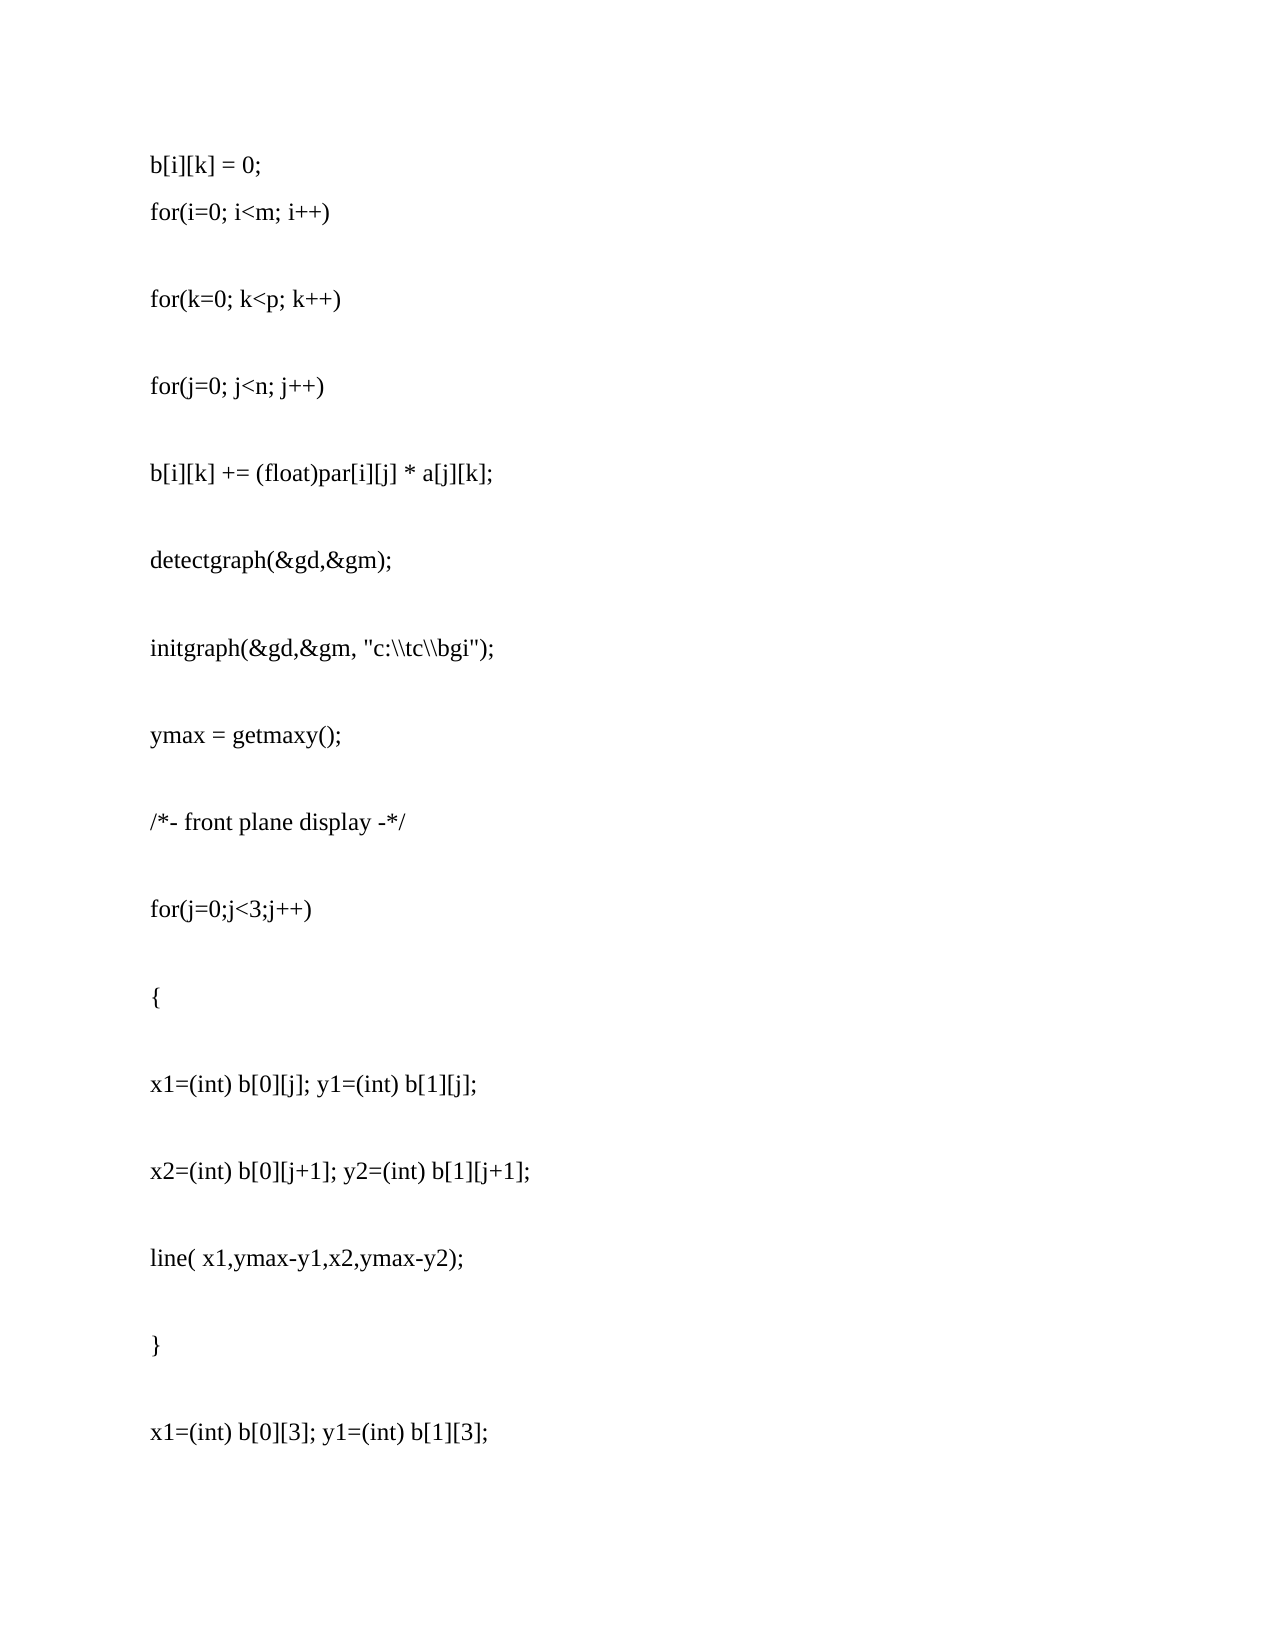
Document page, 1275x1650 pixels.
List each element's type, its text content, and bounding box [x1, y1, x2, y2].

text for(k=0; k<p; k++) [150, 284, 1137, 313]
text x1=(int) b[0][3]; y1=(int) b[1][3]; [150, 1417, 1137, 1446]
text x1=(int) b[0][j]; y1=(int) b[1][j]; [150, 1069, 1137, 1097]
text x2=(int) b[0][j+1]; y2=(int) b[1][j+1]; [150, 1156, 1137, 1184]
text line( x1,ymax-y1,x2,ymax-y2); [150, 1243, 1137, 1272]
text initgraph(&gd,&gm, "c:\\tc\\bgi"); [150, 633, 1137, 662]
text } [150, 1330, 1137, 1359]
text ymax = getmaxy(); [150, 720, 1137, 749]
text for(j=0; j<n; j++) [150, 371, 1137, 400]
text /*- front plane display -*/ [150, 807, 1137, 836]
text for(j=0;j<3;j++) [150, 894, 1137, 923]
text b[i][k] += (float)par[i][j] * a[j][k]; [150, 458, 1137, 487]
text { [150, 982, 1137, 1010]
text b[i][k] = 0; for(i=0; i<m; i++) [150, 150, 337, 226]
text detectgraph(&gd,&gm); [150, 546, 1137, 574]
